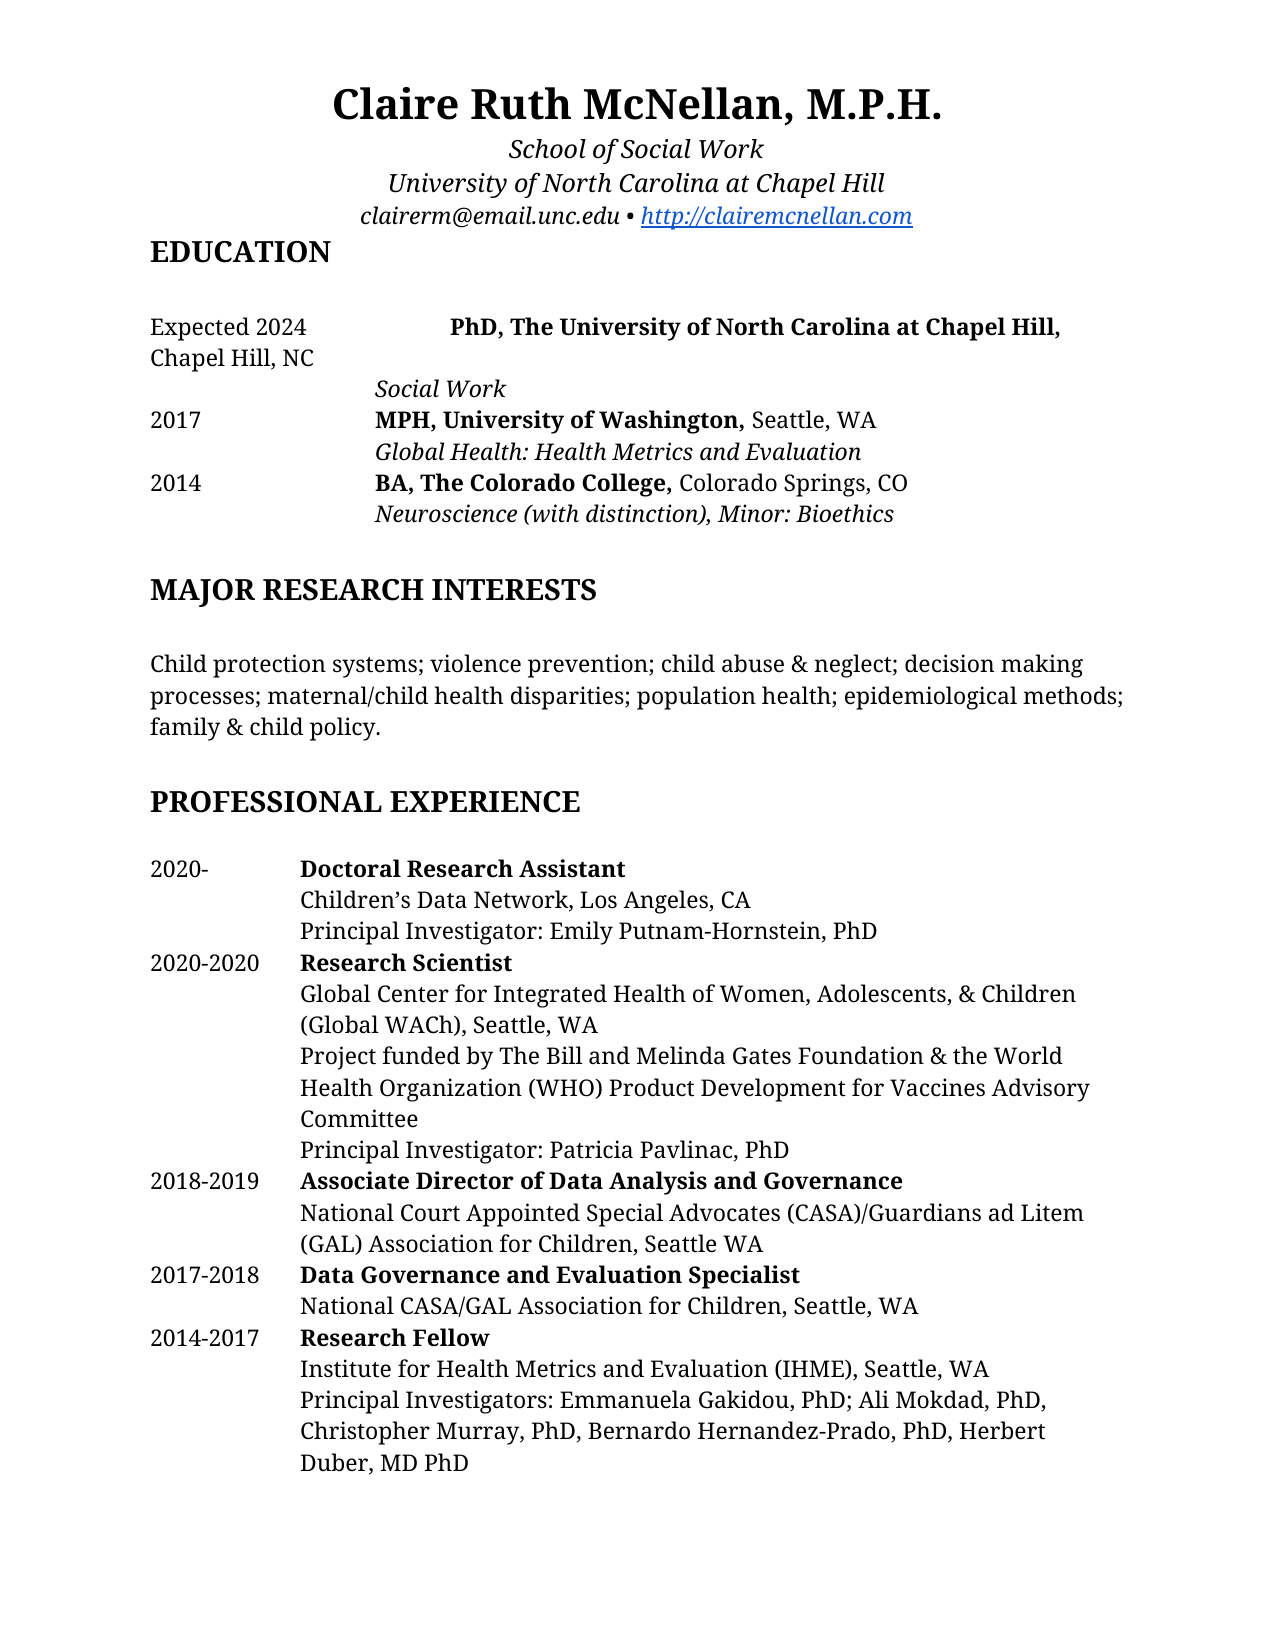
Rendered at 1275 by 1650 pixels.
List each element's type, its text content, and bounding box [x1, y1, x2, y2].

text Project funded by The Bill and Melinda Gates Foundation & the World Health Organization (WHO) Product Development for Vaccines Advisory Committee [300, 1040, 1125, 1134]
text 2014 BA, The Colorado College, Colorado Springs, CO [150, 467, 1125, 498]
text 2018-2019 Associate Director of Data Analysis and Governance [150, 1165, 1125, 1196]
text 2020- Doctoral Research Assistant [150, 853, 1125, 884]
text Institute for Health Metrics and Evaluation (IHME), Seattle, WA [300, 1353, 1125, 1384]
text 2017 MPH, University of Washington, Seattle, WA [150, 404, 1125, 436]
text Expected 2024 PhD, The University of North Carolina at Chapel Hill, Chapel Hill, NC [150, 311, 1125, 373]
text Child protection systems; violence prevention; child abuse & neglect; decision making processes; maternal/child health disparities; population health; epidemiological methods; family & child policy. [150, 648, 1125, 742]
text Principal Investigators: Emmanuela Gakidou, PhD; Ali Mokdad, PhD, Christopher Murray, PhD, Bernardo Hernandez-Prado, PhD, Herbert Duber, MD PhD [300, 1384, 1125, 1478]
text PROFESSIONAL EXPERIENCE [150, 782, 1125, 821]
text MAJOR RESEARCH INTERESTS [150, 569, 1125, 609]
text Social Work [300, 373, 1125, 404]
text Principal Investigator: Emily Putnam-Hornstein, PhD [300, 915, 1125, 946]
text Global Health: Health Metrics and Evaluation [150, 436, 1125, 467]
text Global Center for Integrated Health of Women, Adolescents, & Children (Global WACh), Seattle, WA [300, 978, 1125, 1040]
text 2017-2018 Data Governance and Evaluation Specialist [150, 1259, 1125, 1290]
text EDUCATION [150, 231, 1125, 271]
text Neuroscience (with distinction), Minor: Bioethics [300, 498, 1125, 529]
text National CASA/GAL Association for Children, Seattle, WA [300, 1290, 1125, 1321]
text National Court Appointed Special Advocates (CASA)/Guardians ad Litem (GAL) Association for Children, Seattle WA [300, 1196, 1125, 1259]
text Principal Investigator: Patricia Pavlinac, PhD [300, 1134, 1125, 1165]
text 2020-2020 Research Scientist [150, 946, 1125, 978]
text 2014-2017 Research Fellow [150, 1321, 1125, 1353]
text Children’s Data Network, Los Angeles, CA [300, 884, 1125, 915]
